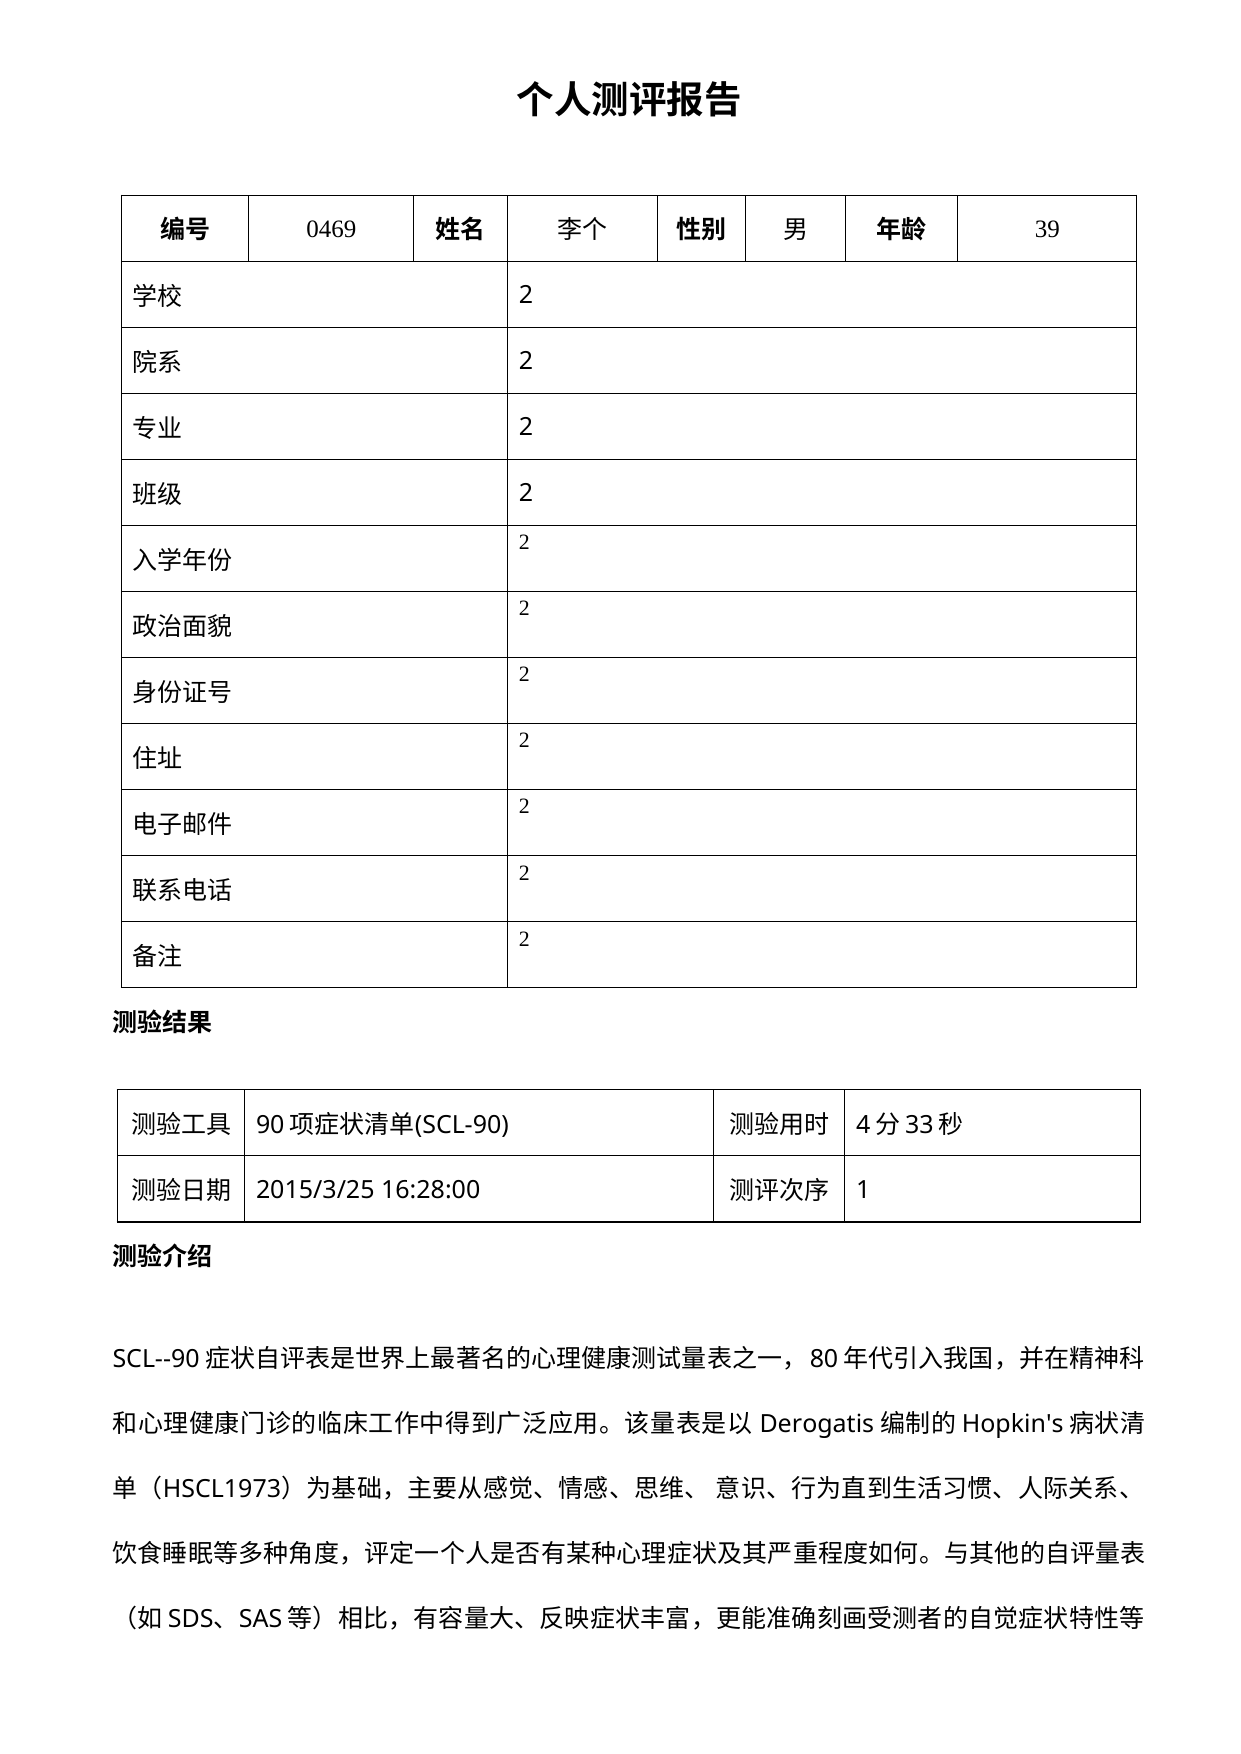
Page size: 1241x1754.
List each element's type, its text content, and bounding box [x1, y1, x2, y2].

text 个人测评报告 [112, 64, 1146, 129]
table_cell 备注 [122, 922, 507, 987]
table_cell 2 [508, 592, 1136, 657]
table_header 0469 [249, 196, 413, 261]
table_header 年龄 [846, 196, 957, 261]
table_header 4分33秒 [845, 1090, 1140, 1155]
table_cell 身份证号 [122, 658, 507, 723]
table_cell 2 [508, 790, 1136, 855]
table_header 测验用时 [714, 1090, 844, 1155]
table_cell 联系电话 [122, 856, 507, 921]
table_cell 2 [508, 460, 1136, 525]
table_header 39 [958, 196, 1136, 261]
table_header 李个 [508, 196, 657, 261]
table_cell 专业 [122, 394, 507, 459]
table_cell 2 [508, 526, 1136, 591]
table_header 男 [746, 196, 845, 261]
table_cell 电子邮件 [122, 790, 507, 855]
table_cell 入学年份 [122, 526, 507, 591]
table_header 性别 [658, 196, 745, 261]
table_header 90项症状清单(SCL-90) [245, 1090, 713, 1155]
table_cell 2 [508, 394, 1136, 459]
table_header 测验工具 [118, 1090, 244, 1155]
text 测验结果 [112, 988, 1146, 1053]
table_cell 政治面貌 [122, 592, 507, 657]
table_cell 学校 [122, 262, 507, 327]
text 测验介绍 [112, 1222, 1146, 1287]
table_cell 2 [508, 328, 1136, 393]
table_cell 住址 [122, 724, 507, 789]
table_cell 2 [508, 658, 1136, 723]
table_cell 班级 [122, 460, 507, 525]
table_cell 2 [508, 262, 1136, 327]
table_header 编号 [122, 196, 248, 261]
table_header 姓名 [414, 196, 507, 261]
table_cell 1 [845, 1156, 1140, 1221]
table_cell 测验日期 [118, 1156, 244, 1221]
table_cell 2 [508, 724, 1136, 789]
table_cell 2 [508, 922, 1136, 987]
table_cell 2015/3/25 16:28:00 [245, 1156, 713, 1221]
table_cell 2 [508, 856, 1136, 921]
table_cell 测评次序 [714, 1156, 844, 1221]
table_cell 院系 [122, 328, 507, 393]
